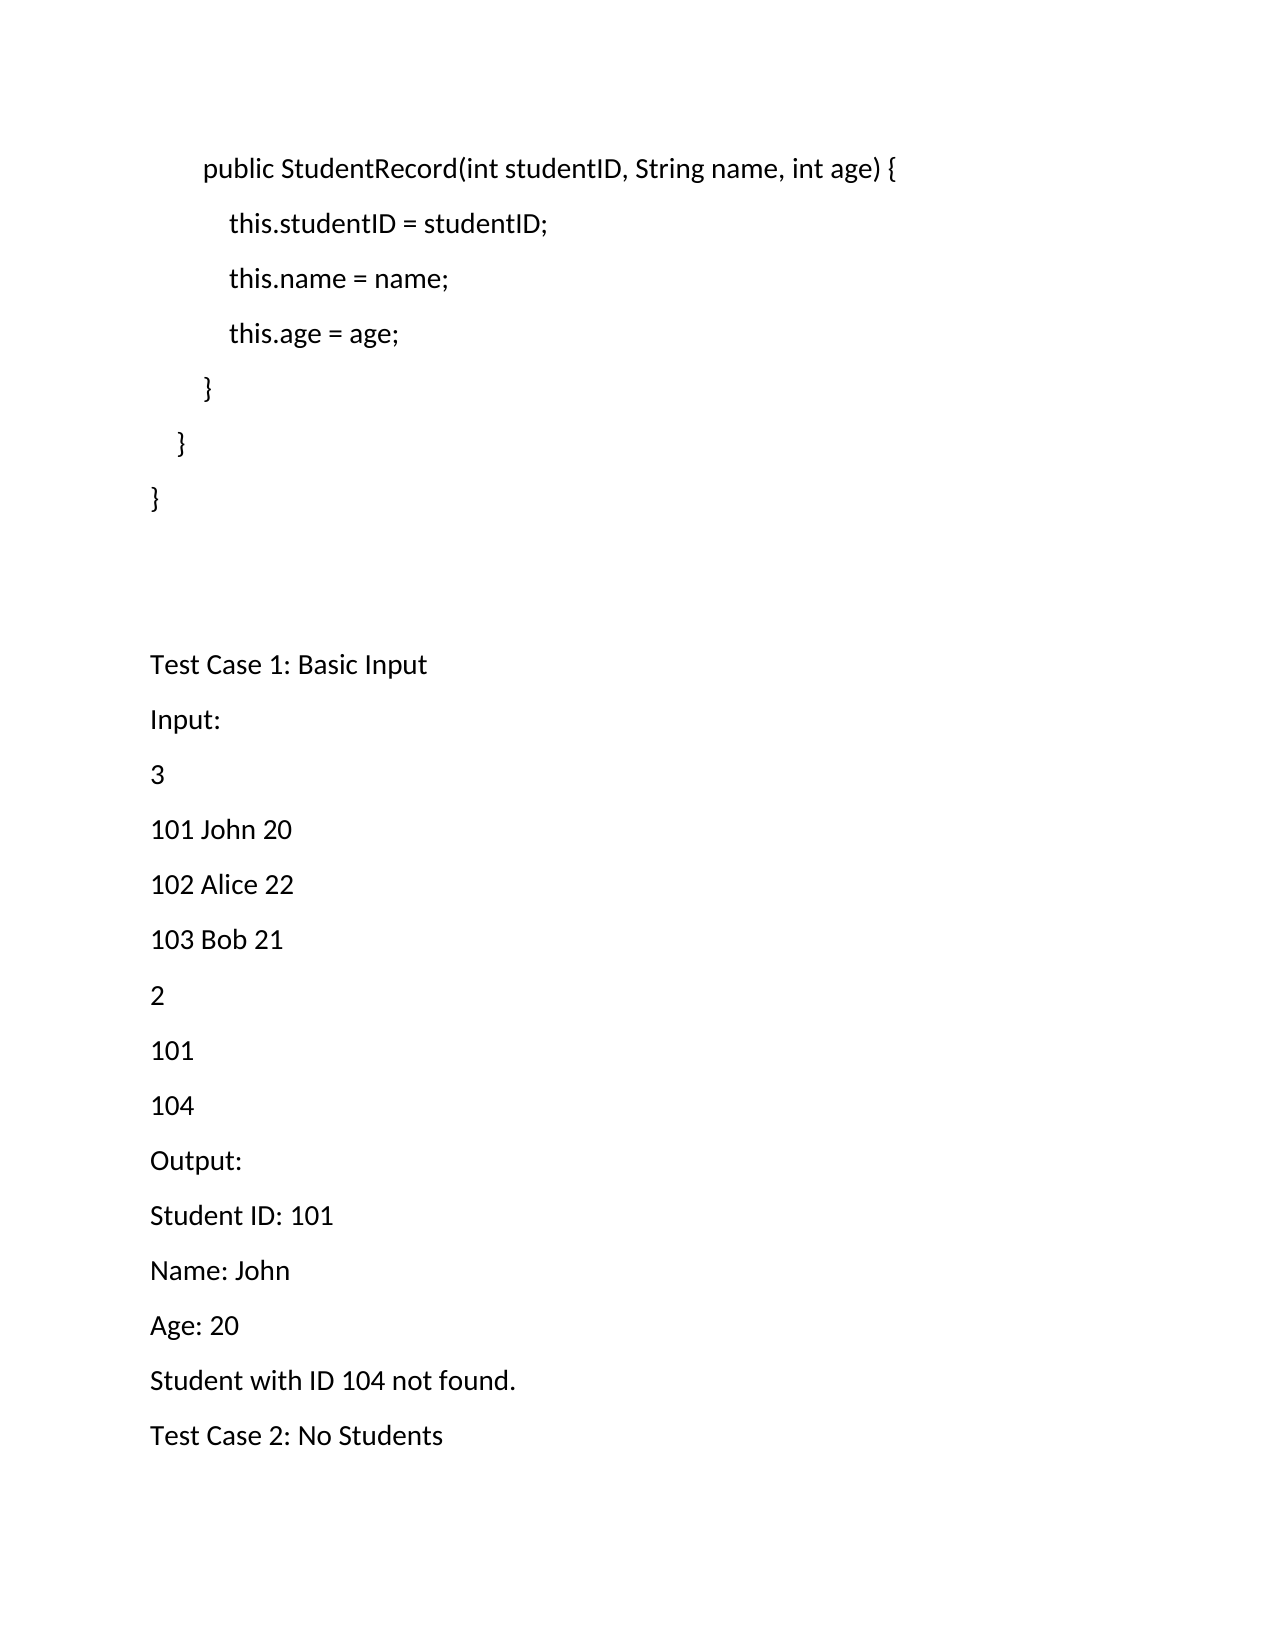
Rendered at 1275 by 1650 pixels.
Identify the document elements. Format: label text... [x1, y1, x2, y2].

text } [150, 426, 1125, 461]
text 103 Bob 21 [150, 921, 1125, 957]
text 3 [150, 756, 1125, 792]
text 104 [150, 1087, 1125, 1122]
text 101 [150, 1032, 1125, 1067]
text Age: 20 [150, 1307, 1125, 1343]
text public StudentRecord(int studentID, String name, int age) { [150, 150, 1125, 186]
text Test Case 1: Basic Input [150, 646, 1125, 682]
text Output: [150, 1142, 1125, 1177]
text } [150, 481, 1125, 516]
text Student ID: 101 [150, 1197, 1125, 1233]
text Test Case 2: No Students [150, 1417, 1125, 1453]
text 2 [150, 977, 1125, 1012]
text } [150, 370, 1125, 406]
text 102 Alice 22 [150, 866, 1125, 902]
text this.age = age; [150, 315, 1125, 351]
text this.name = name; [150, 260, 1125, 296]
text 101 John 20 [150, 811, 1125, 847]
text Input: [150, 701, 1125, 737]
text Name: John [150, 1252, 1125, 1288]
text this.studentID = studentID; [150, 205, 1125, 241]
text Student with ID 104 not found. [150, 1362, 1125, 1398]
